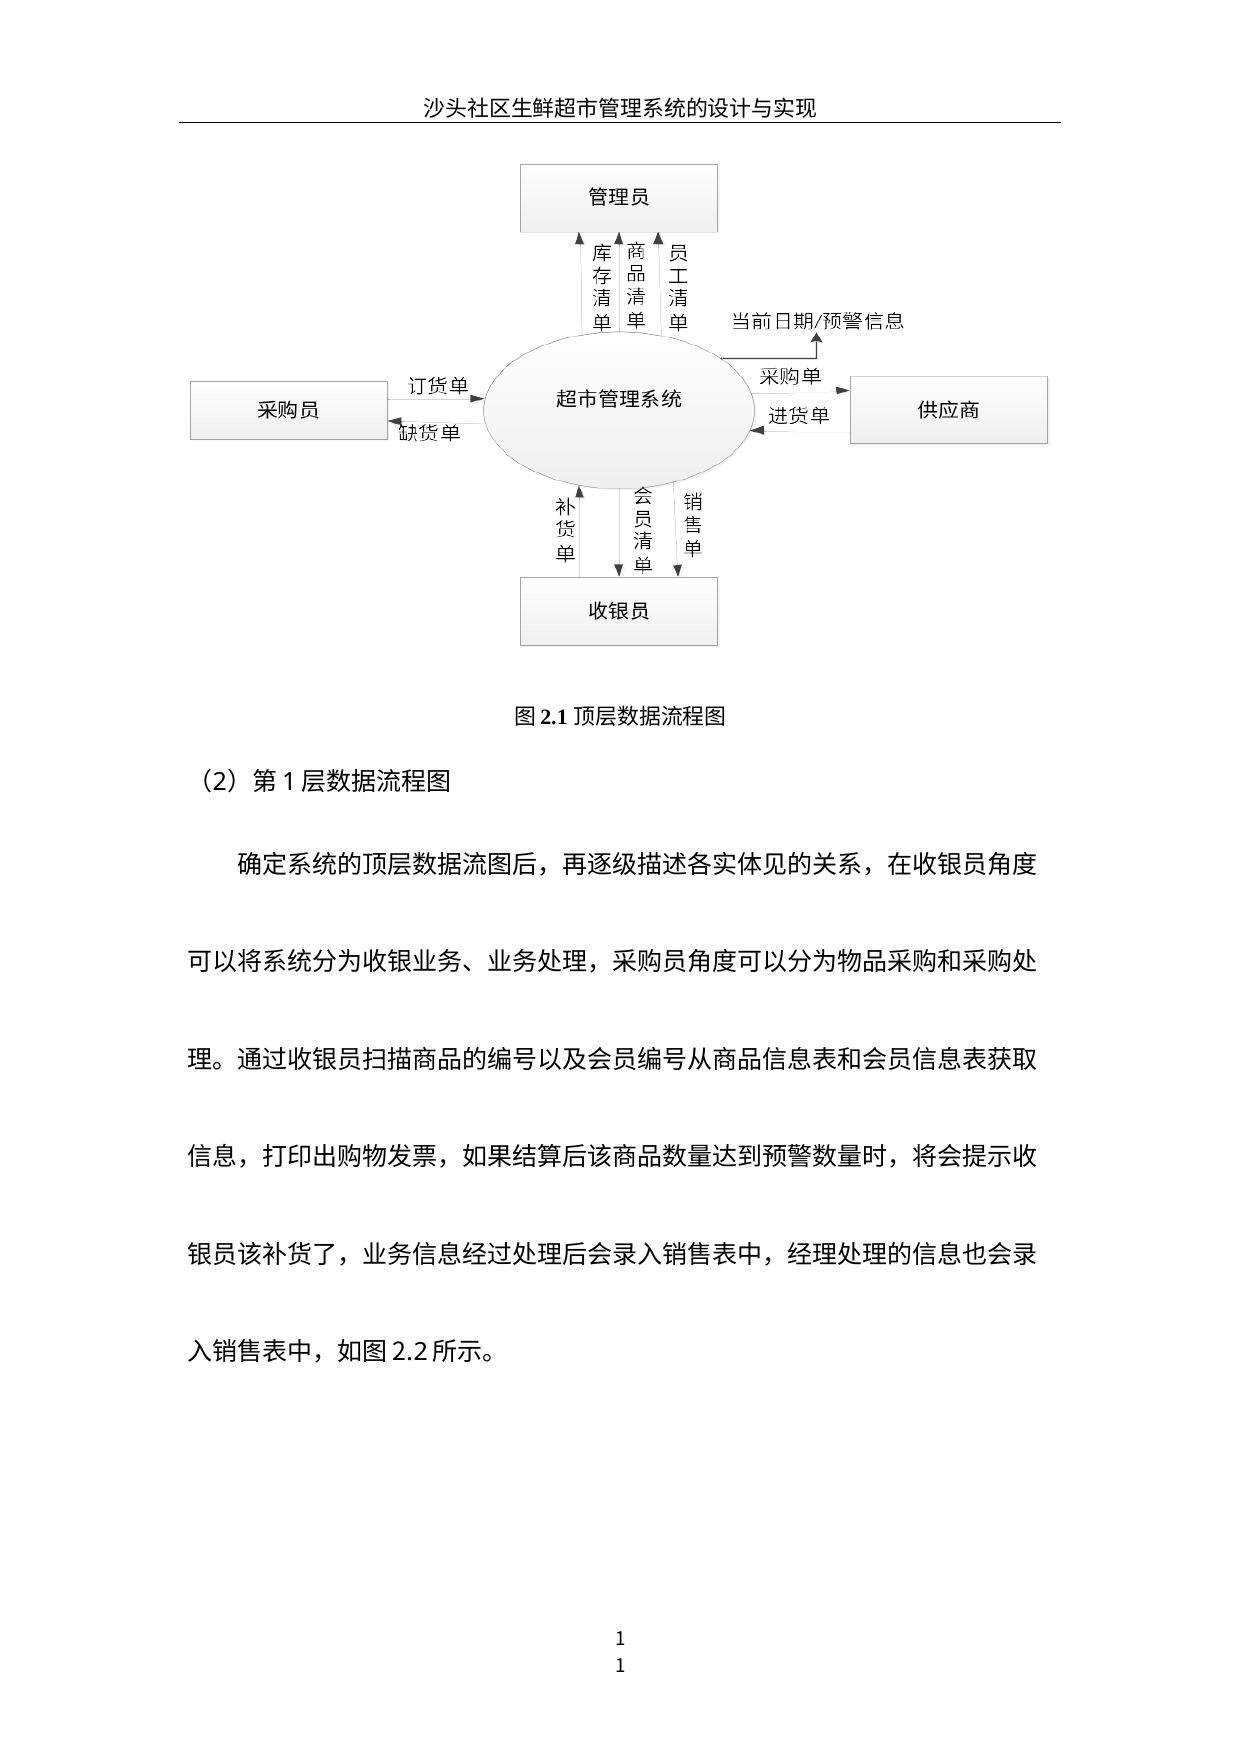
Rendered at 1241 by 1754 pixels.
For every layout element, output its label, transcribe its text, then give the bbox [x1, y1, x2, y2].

text （2）第1层数据流程图 [187, 747, 1053, 812]
text 图2.1 顶层数据流程图 [187, 698, 1053, 731]
text 确定系统的顶层数据流图后，再逐级描述各实体见的关系，在收银员角度可以将系统分为收银业务、业务处理，采购员角度可以分为物品采购和采购处理。通过收银员扫描商品的编号以及会员编号从商品信息表和会员信息表获取信息，打印出购物发票，如果结算后该商品数量达到预警数量时，将会提示收银员该补货了，业务信息经过处理后会录入销售表中，经理处理的信息也会录入销售表中，如图2.2所示。 [187, 830, 1053, 1382]
